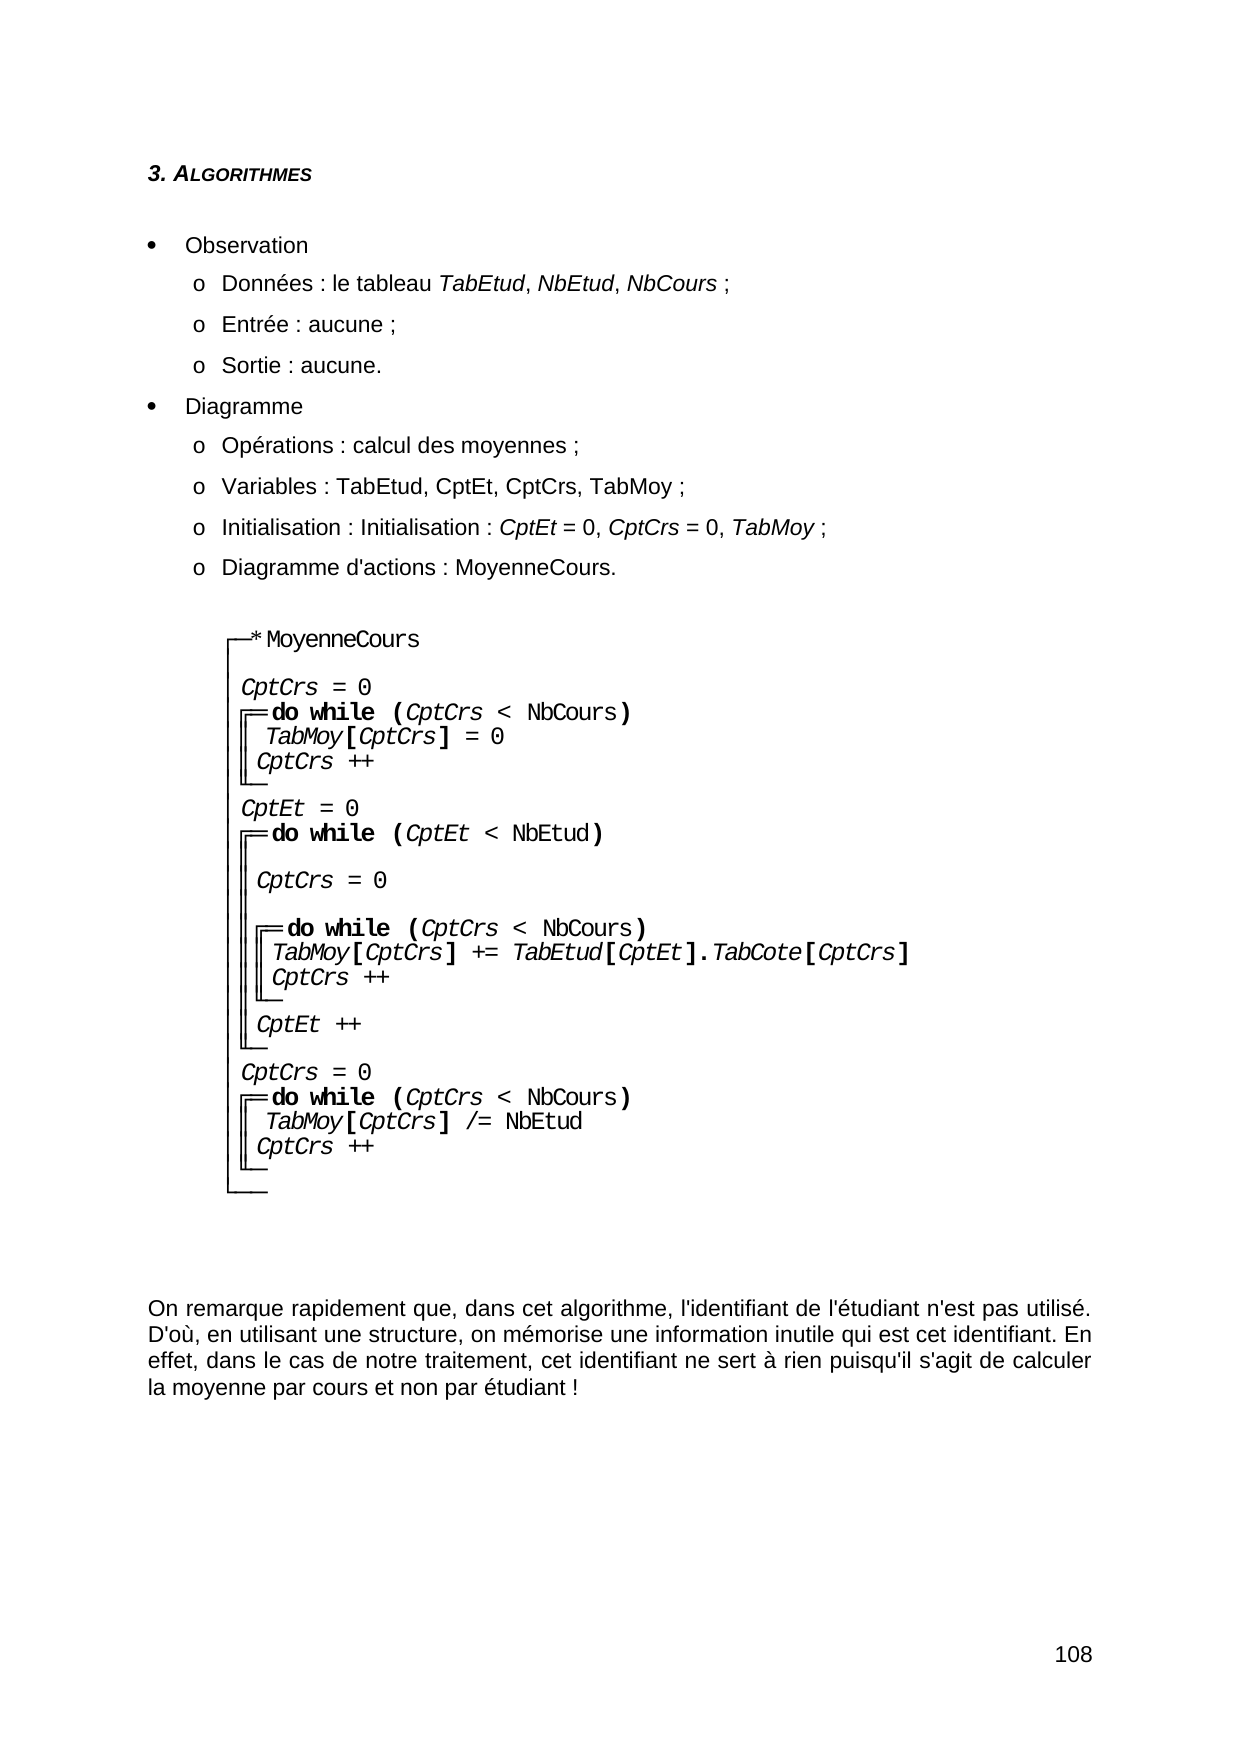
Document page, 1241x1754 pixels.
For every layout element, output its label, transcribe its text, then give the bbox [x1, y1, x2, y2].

text Sortie : aucune. [192, 352, 1093, 380]
text Opérations : calcul des moyennes ; [192, 432, 1093, 460]
text On remarque rapidement que, dans cet algorithme, l'identifiant de l'étudiant n'est pas utilisé. D'où, en utilisant une structure, on mémorise une information inutile qui est cet identifiant. En effet, dans le cas de notre traitement, cet identifiant ne sert à rien puisqu'il s'agit de calculer la moyenne par cours et non par étudiant ! [148, 1294, 1093, 1400]
text Entrée : aucune ; [192, 311, 1093, 339]
text Variables : TabEtud, CptEt, CptCrs, TabMoy ; [192, 473, 1093, 501]
text Initialisation : Initialisation : CptEt = 0, CptCrs = 0, TabMoy ; [192, 513, 1093, 542]
text Données : le tableau TabEtud, NbEtud, NbCours ; [192, 270, 1093, 299]
text Observation [148, 232, 1093, 258]
subtitle Algorithmes [148, 160, 1093, 186]
text Diagramme d'actions : MoyenneCours. [192, 554, 1093, 583]
text Diagramme [148, 393, 1093, 419]
